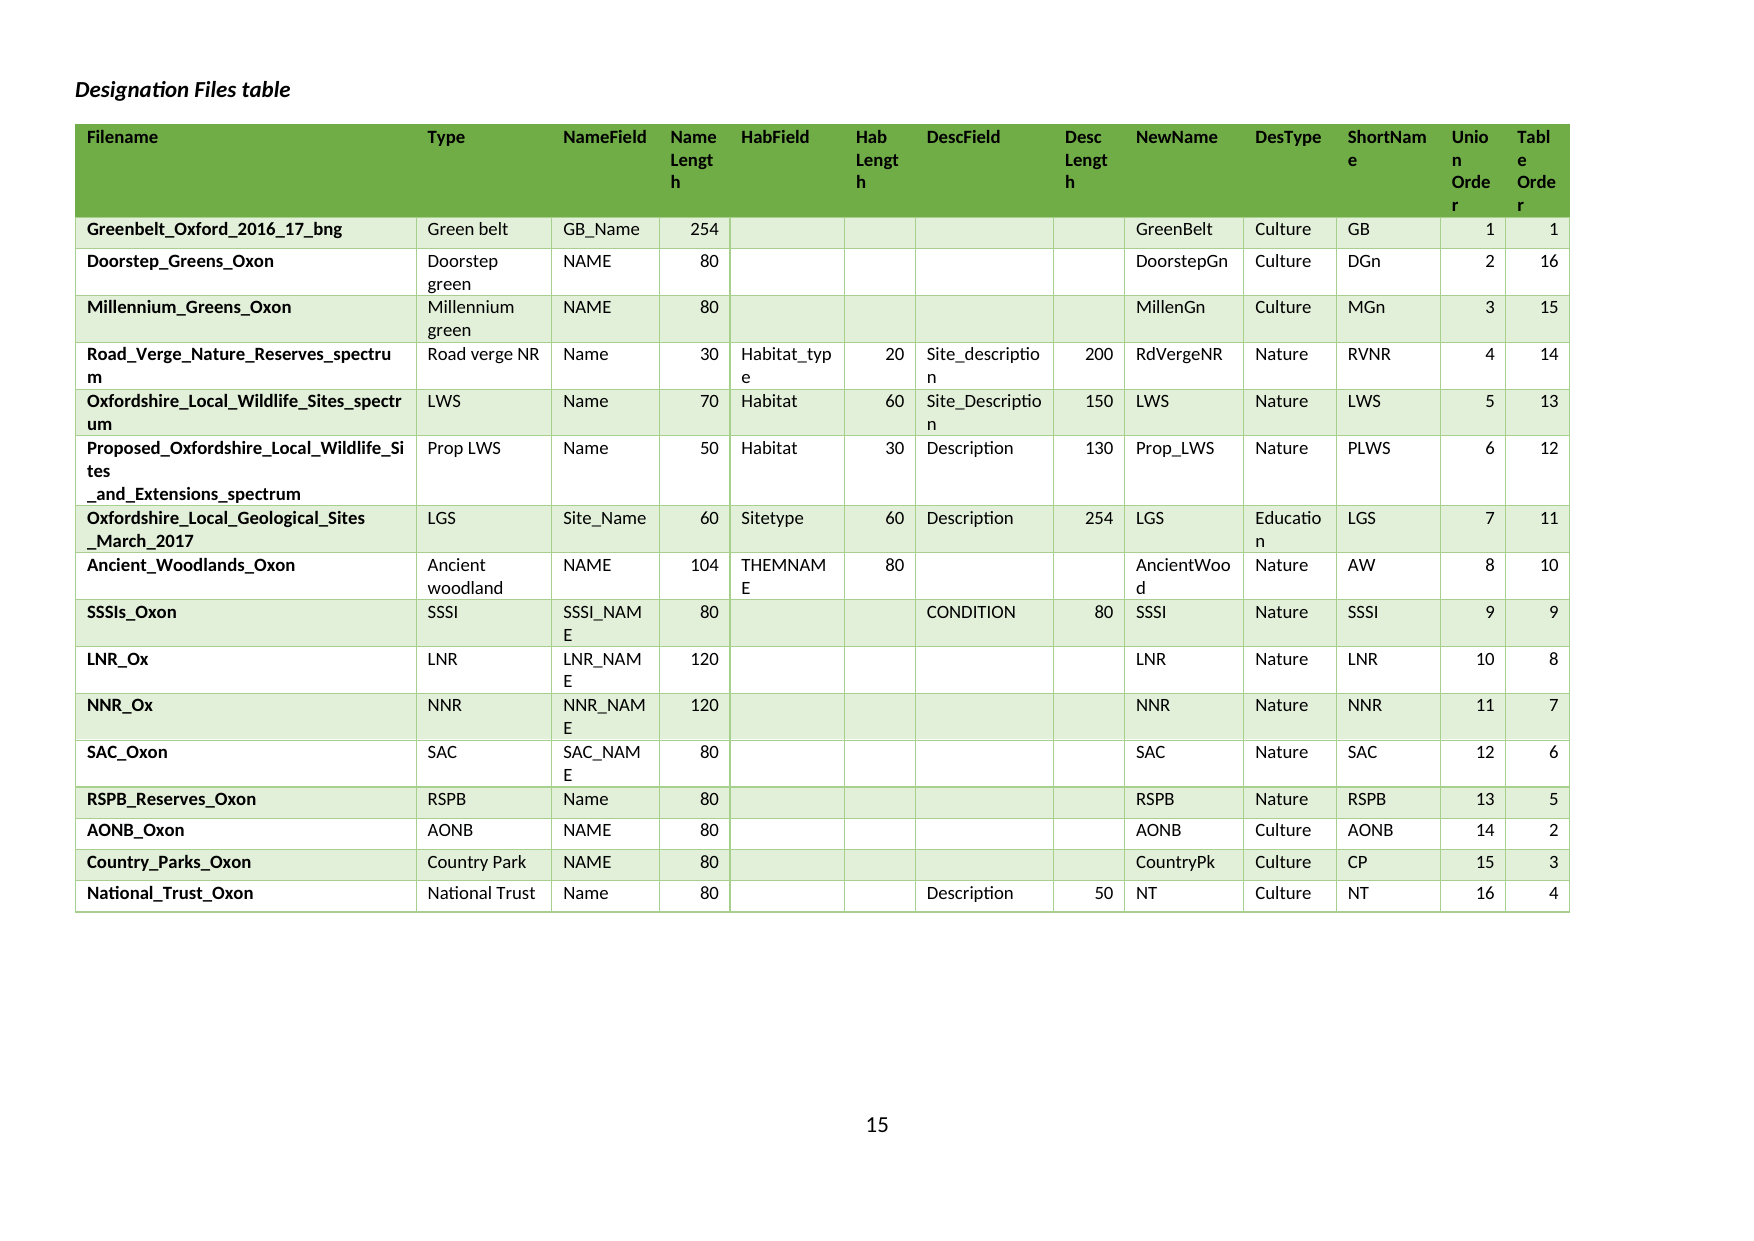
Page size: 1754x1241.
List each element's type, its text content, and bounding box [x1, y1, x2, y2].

table_cell Nature [1244, 694, 1336, 739]
table_cell [845, 819, 915, 849]
table_header Name Length [660, 125, 729, 217]
table_cell 254 [660, 218, 729, 248]
table_cell National_Trust_Oxon [76, 881, 416, 911]
table_cell Green belt [417, 218, 551, 248]
table_cell [916, 296, 1053, 342]
table_cell LGS [417, 506, 551, 552]
table_cell Nature [1244, 741, 1336, 786]
table_cell [845, 788, 915, 818]
table_cell Nature [1244, 788, 1336, 818]
table_header DescField [916, 125, 1053, 217]
table_cell 15 [1506, 296, 1569, 342]
table_cell LGS [1337, 506, 1440, 552]
table_cell LNR_NAME [552, 647, 659, 693]
table_cell NT [1337, 881, 1440, 911]
table_cell 120 [660, 647, 729, 693]
table_cell 80 [660, 881, 729, 911]
table_cell 13 [1441, 788, 1505, 818]
table_header NameField [552, 125, 659, 217]
table_cell [1054, 741, 1124, 786]
table_cell Oxfordshire_Local_Geological_Sites _March_2017 [76, 506, 416, 552]
table_cell [731, 881, 844, 911]
table_cell [845, 218, 915, 248]
table_cell Ancient woodland [417, 553, 551, 599]
table_cell 10 [1441, 647, 1505, 693]
table_cell [731, 741, 844, 786]
table_cell Doorstep green [417, 249, 551, 295]
table_cell NT [1125, 881, 1243, 911]
table_cell 150 [1054, 390, 1124, 435]
table_cell Culture [1244, 881, 1336, 911]
table_cell SAC_Oxon [76, 741, 416, 786]
table_cell [916, 788, 1053, 818]
table_cell NAME [552, 553, 659, 599]
table_cell [916, 741, 1053, 786]
table_cell Nature [1244, 553, 1336, 599]
table_cell Doorstep_Greens_Oxon [76, 249, 416, 295]
table_cell [731, 694, 844, 739]
table_cell GreenBelt [1125, 218, 1243, 248]
table_cell [916, 553, 1053, 599]
table_cell 14 [1441, 819, 1505, 849]
table_cell 60 [660, 506, 729, 552]
table_cell [731, 850, 844, 880]
table_cell SSSI [1125, 600, 1243, 646]
table_cell Greenbelt_Oxford_2016_17_bng [76, 218, 416, 248]
table_cell Site_description [916, 343, 1053, 388]
table_cell [845, 249, 915, 295]
table_cell [845, 850, 915, 880]
table_cell AONB [1337, 819, 1440, 849]
table_cell LGS [1125, 506, 1243, 552]
table_cell Road verge NR [417, 343, 551, 388]
table_cell Culture [1244, 850, 1336, 880]
table_cell LNR [417, 647, 551, 693]
table_cell 11 [1441, 694, 1505, 739]
table_header ShortName [1337, 125, 1440, 217]
table_cell MillenGn [1125, 296, 1243, 342]
table_cell [1054, 788, 1124, 818]
table_cell [845, 881, 915, 911]
table_cell SSSI [417, 600, 551, 646]
table_cell [731, 788, 844, 818]
table_cell SAC [1125, 741, 1243, 786]
table_cell Name [552, 390, 659, 435]
table_cell [731, 296, 844, 342]
table_cell 16 [1506, 249, 1569, 295]
table_cell THEMNAME [731, 553, 844, 599]
table_cell 10 [1506, 553, 1569, 599]
table_header Union Order [1441, 125, 1505, 217]
table_cell Habitat [731, 436, 844, 505]
table_cell NNR_NAME [552, 694, 659, 739]
table_cell [916, 218, 1053, 248]
table_cell Description [916, 506, 1053, 552]
table_cell Prop LWS [417, 436, 551, 505]
table_cell 80 [660, 296, 729, 342]
table_cell Millennium_Greens_Oxon [76, 296, 416, 342]
table_cell DoorstepGn [1125, 249, 1243, 295]
table_cell Proposed_Oxfordshire_Local_Wildlife_Sites _and_Extensions_spectrum [76, 436, 416, 505]
table_cell Nature [1244, 600, 1336, 646]
table_cell 20 [845, 343, 915, 388]
table_cell Sitetype [731, 506, 844, 552]
table_cell [1054, 694, 1124, 739]
table_cell 1 [1441, 218, 1505, 248]
text Designation Files table [75, 75, 1679, 103]
table_cell Ancient_Woodlands_Oxon [76, 553, 416, 599]
table_cell 70 [660, 390, 729, 435]
table_cell LNR [1125, 647, 1243, 693]
table_cell [1054, 819, 1124, 849]
table_cell AONB [417, 819, 551, 849]
table_cell [1054, 296, 1124, 342]
table_cell Site_Name [552, 506, 659, 552]
table_cell [916, 647, 1053, 693]
table_cell AONB [1125, 819, 1243, 849]
table_cell 30 [660, 343, 729, 388]
table_cell 80 [660, 819, 729, 849]
table_cell Millennium green [417, 296, 551, 342]
table_cell SSSI_NAME [552, 600, 659, 646]
table_header Desc Length [1054, 125, 1124, 217]
table_cell 6 [1506, 741, 1569, 786]
table_cell [1054, 249, 1124, 295]
table_header Filename [76, 125, 416, 217]
table_cell NAME [552, 850, 659, 880]
table_cell AW [1337, 553, 1440, 599]
table_cell Road_Verge_Nature_Reserves_spectrum [76, 343, 416, 388]
table_cell NNR_Ox [76, 694, 416, 739]
table_cell 4 [1441, 343, 1505, 388]
table_cell SAC_NAME [552, 741, 659, 786]
table_cell Culture [1244, 296, 1336, 342]
table_cell 9 [1506, 600, 1569, 646]
table_cell Name [552, 881, 659, 911]
table_cell LWS [1125, 390, 1243, 435]
table_cell Education [1244, 506, 1336, 552]
table_cell AncientWood [1125, 553, 1243, 599]
table_cell 8 [1441, 553, 1505, 599]
table_cell Nature [1244, 436, 1336, 505]
table_cell [731, 819, 844, 849]
table_cell RSPB [1125, 788, 1243, 818]
table_cell [916, 249, 1053, 295]
table_cell 80 [1054, 600, 1124, 646]
table_cell 4 [1506, 881, 1569, 911]
table_cell Site_Description [916, 390, 1053, 435]
table_cell LNR_Ox [76, 647, 416, 693]
table_cell 2 [1506, 819, 1569, 849]
table_header HabField [731, 125, 844, 217]
table_cell 6 [1441, 436, 1505, 505]
table_cell 7 [1441, 506, 1505, 552]
table_cell Nature [1244, 390, 1336, 435]
table_cell Prop_LWS [1125, 436, 1243, 505]
table_cell 200 [1054, 343, 1124, 388]
table_cell RVNR [1337, 343, 1440, 388]
table_cell SSSI [1337, 600, 1440, 646]
table_cell 130 [1054, 436, 1124, 505]
table_cell NAME [552, 296, 659, 342]
table_cell Name [552, 436, 659, 505]
table_cell 80 [660, 249, 729, 295]
table_cell 80 [845, 553, 915, 599]
table_cell RdVergeNR [1125, 343, 1243, 388]
table_cell Culture [1244, 819, 1336, 849]
table_cell NAME [552, 249, 659, 295]
table_cell 16 [1441, 881, 1505, 911]
table_cell 50 [660, 436, 729, 505]
table_cell [845, 741, 915, 786]
table_cell National Trust [417, 881, 551, 911]
table_cell SAC [1337, 741, 1440, 786]
table_cell [845, 296, 915, 342]
table_cell 50 [1054, 881, 1124, 911]
table_cell 30 [845, 436, 915, 505]
table_cell 3 [1441, 296, 1505, 342]
table_cell CountryPk [1125, 850, 1243, 880]
table_cell DGn [1337, 249, 1440, 295]
table_cell NNR [417, 694, 551, 739]
table_cell 12 [1506, 436, 1569, 505]
table_cell LWS [417, 390, 551, 435]
table_cell Oxfordshire_Local_Wildlife_Sites_spectrum [76, 390, 416, 435]
table_cell 120 [660, 694, 729, 739]
table_cell AONB_Oxon [76, 819, 416, 849]
table_cell LWS [1337, 390, 1440, 435]
table_cell 60 [845, 506, 915, 552]
table_cell 7 [1506, 694, 1569, 739]
table_cell [916, 819, 1053, 849]
table_cell Name [552, 343, 659, 388]
table_cell 15 [1441, 850, 1505, 880]
table_cell LNR [1337, 647, 1440, 693]
table_cell 104 [660, 553, 729, 599]
table_cell Culture [1244, 249, 1336, 295]
table_cell 3 [1506, 850, 1569, 880]
table_cell [916, 850, 1053, 880]
table_cell 60 [845, 390, 915, 435]
table_cell [731, 249, 844, 295]
table_cell 12 [1441, 741, 1505, 786]
table_cell Country Park [417, 850, 551, 880]
table_cell [1054, 647, 1124, 693]
table_cell NNR [1337, 694, 1440, 739]
table_cell [916, 694, 1053, 739]
table_cell [845, 600, 915, 646]
table_cell 14 [1506, 343, 1569, 388]
table_cell RSPB [1337, 788, 1440, 818]
table_cell Nature [1244, 343, 1336, 388]
table_cell 80 [660, 850, 729, 880]
table_cell 13 [1506, 390, 1569, 435]
table_cell Name [552, 788, 659, 818]
table_cell 2 [1441, 249, 1505, 295]
table_cell [1054, 553, 1124, 599]
table_cell CONDITION [916, 600, 1053, 646]
table_cell 1 [1506, 218, 1569, 248]
table_cell 80 [660, 741, 729, 786]
table_cell NAME [552, 819, 659, 849]
table_cell 5 [1506, 788, 1569, 818]
table_header Type [417, 125, 551, 217]
table_cell Habitat_type [731, 343, 844, 388]
table_cell NNR [1125, 694, 1243, 739]
table_cell [731, 647, 844, 693]
table_cell GB_Name [552, 218, 659, 248]
table_cell 5 [1441, 390, 1505, 435]
table_header DesType [1244, 125, 1336, 217]
table_cell Culture [1244, 218, 1336, 248]
table_cell [731, 218, 844, 248]
table_cell Nature [1244, 647, 1336, 693]
table_cell SAC [417, 741, 551, 786]
table_cell [845, 647, 915, 693]
table_cell CP [1337, 850, 1440, 880]
table_cell 9 [1441, 600, 1505, 646]
table_header Hab Length [845, 125, 915, 217]
table_cell 254 [1054, 506, 1124, 552]
table_cell [731, 600, 844, 646]
table_cell 80 [660, 600, 729, 646]
table_cell [1054, 850, 1124, 880]
table_cell Description [916, 436, 1053, 505]
table_cell 80 [660, 788, 729, 818]
table_cell RSPB_Reserves_Oxon [76, 788, 416, 818]
table_cell 11 [1506, 506, 1569, 552]
table_cell MGn [1337, 296, 1440, 342]
table_cell [1054, 218, 1124, 248]
table_cell PLWS [1337, 436, 1440, 505]
table_cell 8 [1506, 647, 1569, 693]
table_cell Description [916, 881, 1053, 911]
table_header NewName [1125, 125, 1243, 217]
table_header Table Order [1506, 125, 1569, 217]
table_cell Habitat [731, 390, 844, 435]
table_cell Country_Parks_Oxon [76, 850, 416, 880]
table_cell GB [1337, 218, 1440, 248]
table_cell RSPB [417, 788, 551, 818]
table_cell [845, 694, 915, 739]
table_cell SSSIs_Oxon [76, 600, 416, 646]
